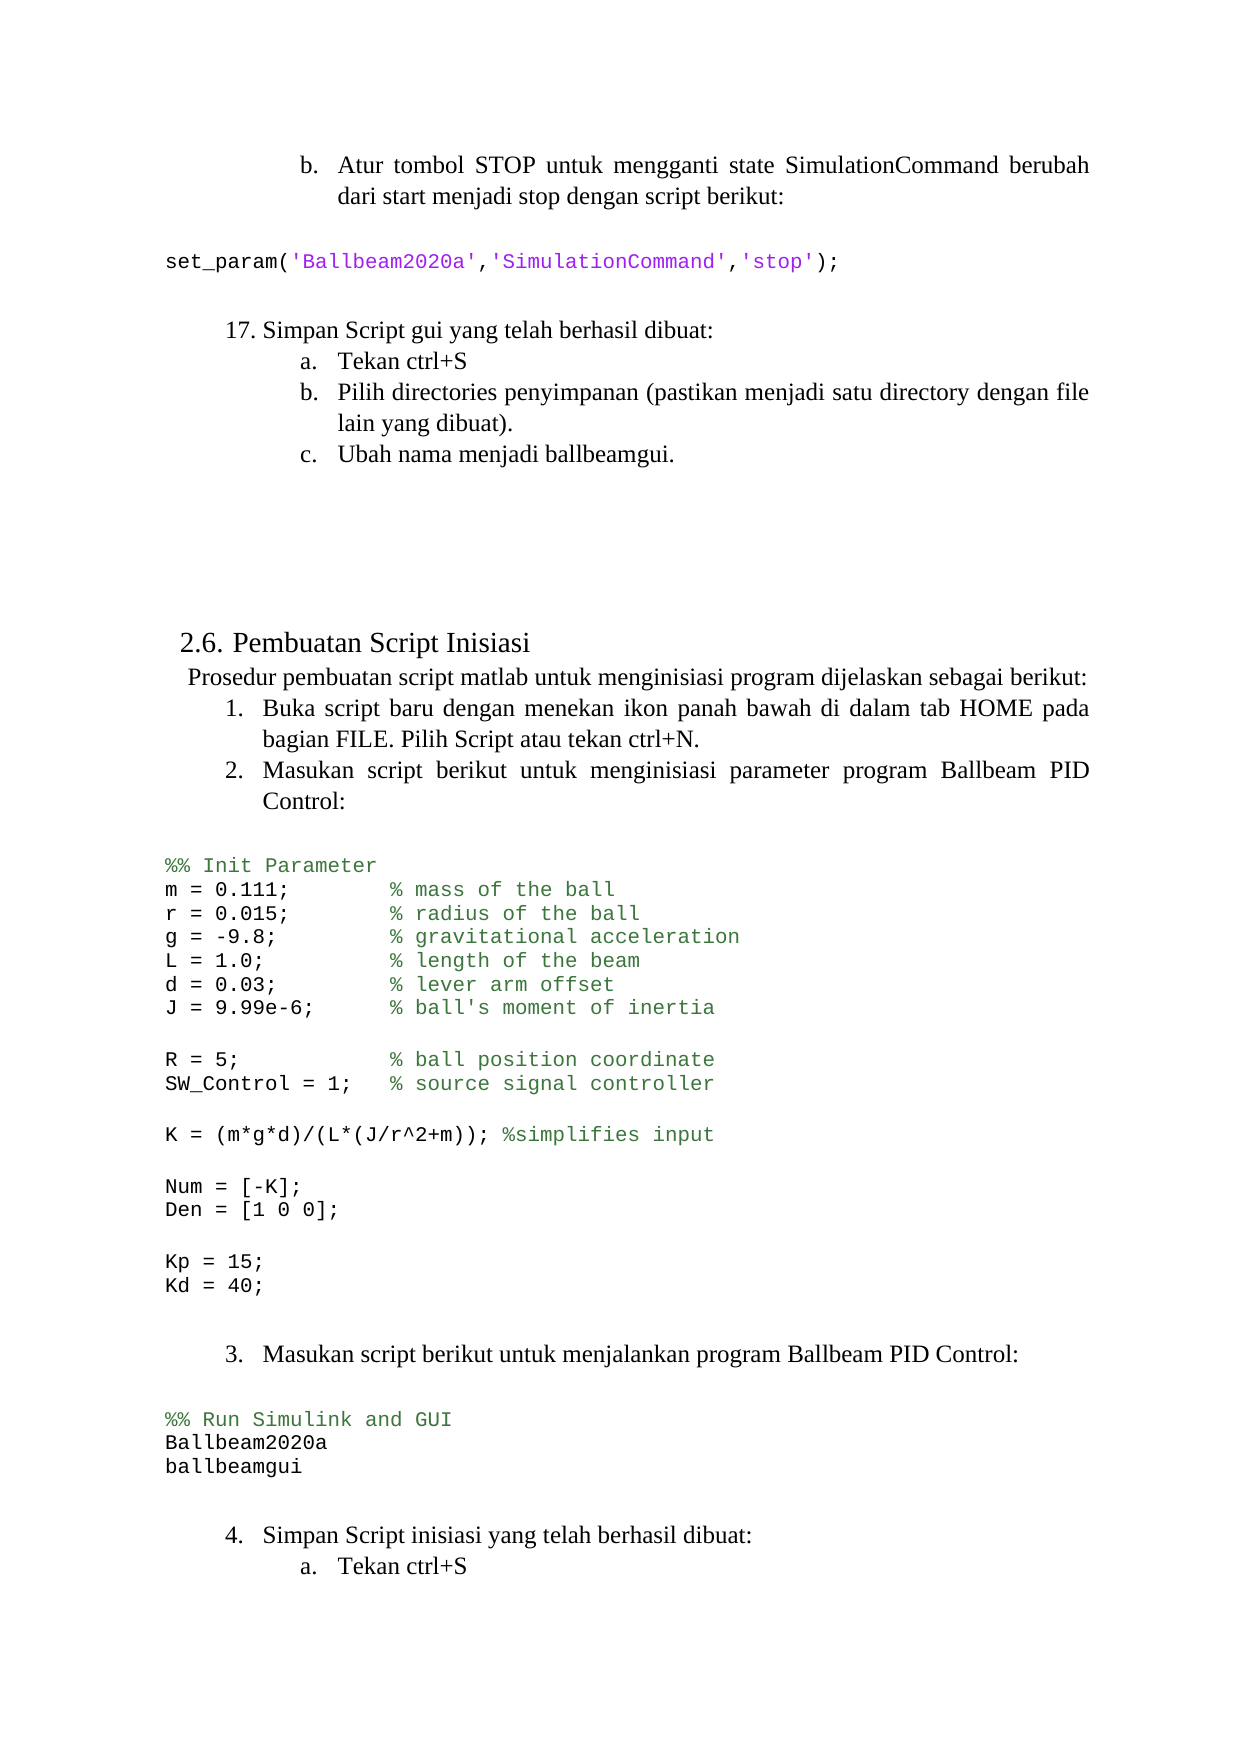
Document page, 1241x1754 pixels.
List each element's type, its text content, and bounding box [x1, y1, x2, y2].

list Simpan Script inisiasi yang telah berhasil dibuat: [225, 1520, 1090, 1549]
list Pembuatan Script Inisiasi [179, 625, 1090, 659]
list Simpan Script gui yang telah berhasil dibuat: [225, 315, 1090, 344]
list Tekan ctrl+S [300, 346, 1090, 375]
list Ubah nama menjadi ballbeamgui. [300, 439, 1090, 468]
list Masukan script berikut untuk menjalankan program Ballbeam PID Control: [225, 1339, 1090, 1368]
list Pilih directories penyimpanan (pastikan menjadi satu directory dengan file lain yang dibuat). [300, 377, 1090, 437]
list Masukan script berikut untuk menginisiasi parameter program Ballbeam PID Control: [225, 755, 1090, 814]
list Buka script baru dengan menekan ikon panah bawah di dalam tab HOME pada bagian FILE. Pilih Script atau tekan ctrl+N. [225, 693, 1090, 752]
list Prosedur pembuatan script matlab untuk menginisiasi program dijelaskan sebagai berikut: [187, 662, 1090, 690]
list Atur tombol STOP untuk mengganti state SimulationCommand berubah dari start menjadi stop dengan script berikut: [300, 150, 1090, 210]
list Tekan ctrl+S [300, 1551, 1090, 1580]
